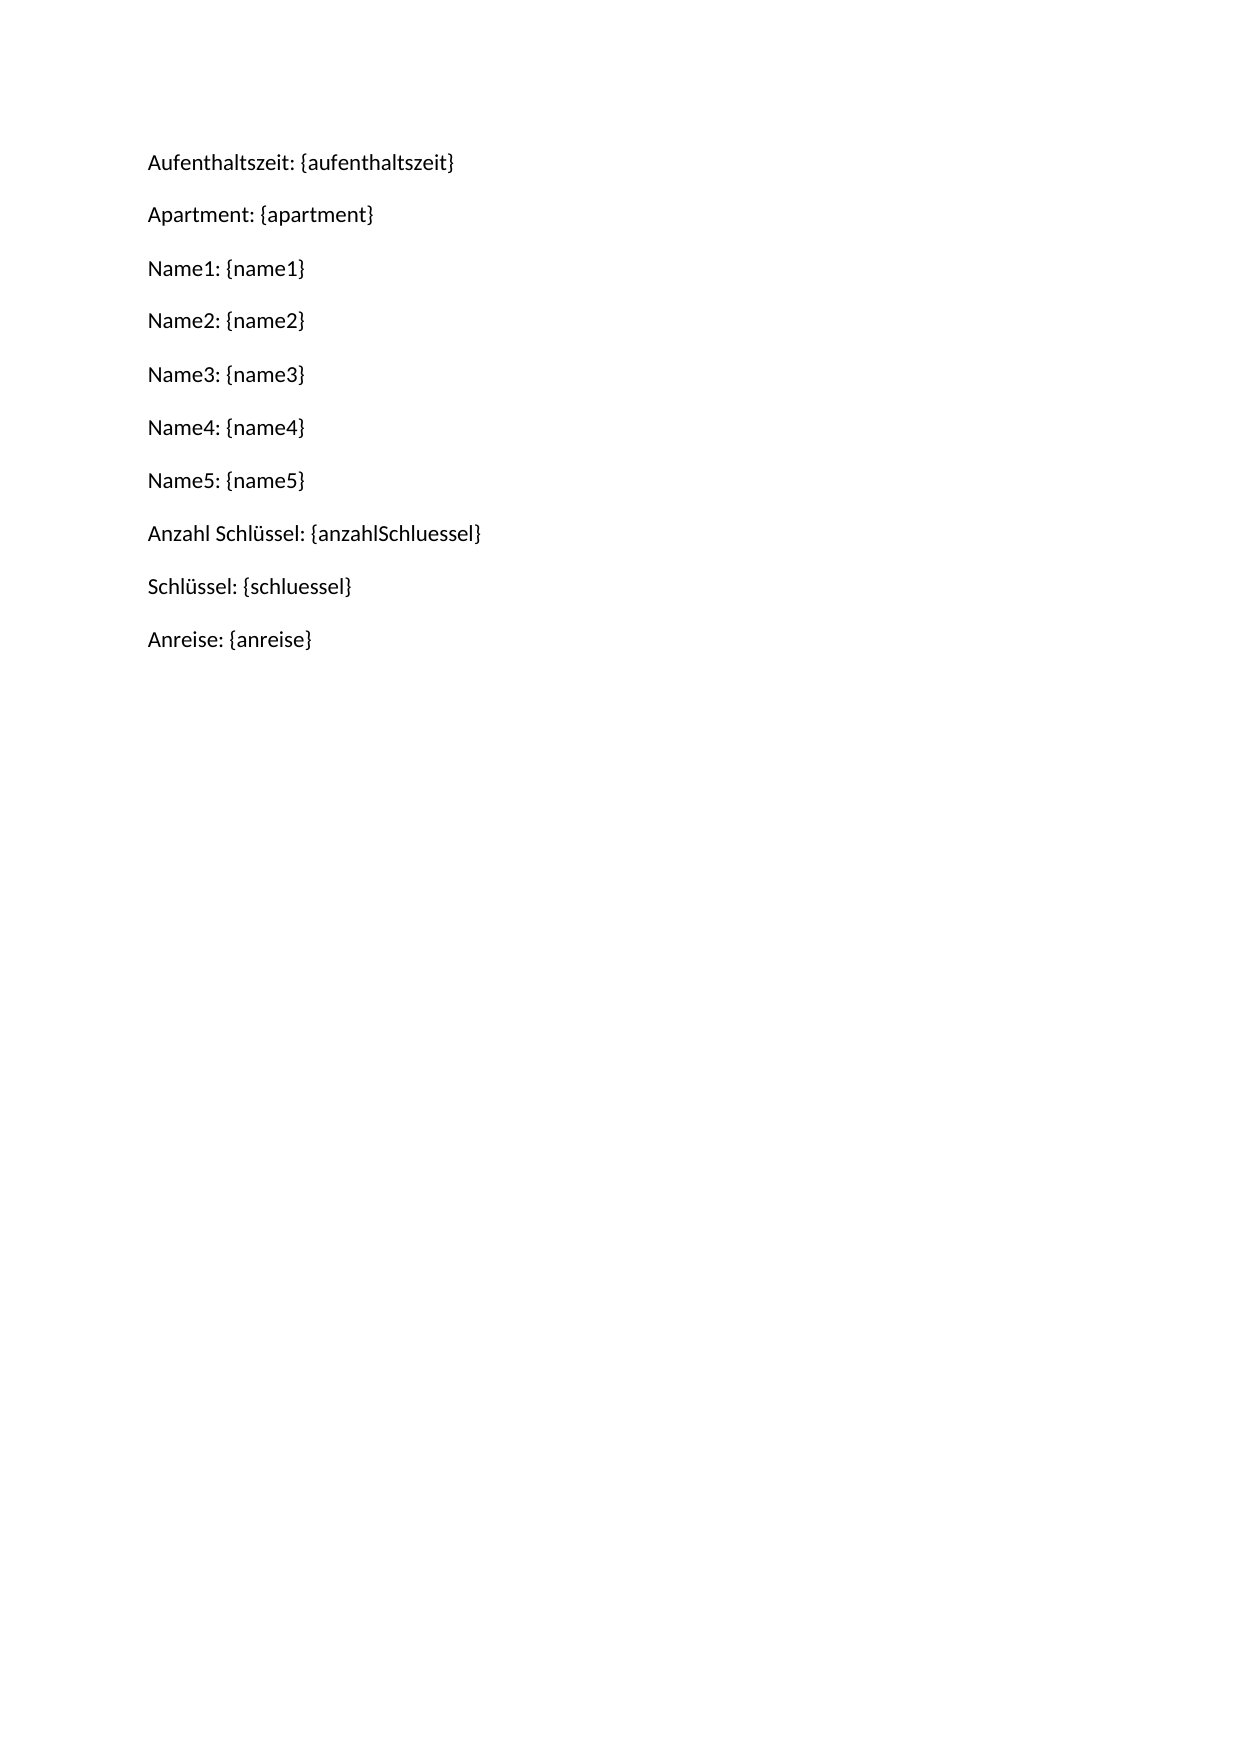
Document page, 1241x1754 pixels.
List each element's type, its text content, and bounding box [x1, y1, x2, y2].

text Name3: {name3} [148, 360, 1093, 388]
text Anzahl Schlüssel: {anzahlSchluessel} [148, 519, 1093, 547]
text Schlüssel: {schluessel} [148, 572, 1093, 600]
text Name1: {name1} [148, 254, 1093, 282]
text Apartment: {apartment} [148, 201, 1093, 229]
text Anreise: {anreise} [148, 625, 1093, 653]
text Name5: {name5} [148, 466, 1093, 494]
text Aufenthaltszeit: {aufenthaltszeit} [148, 148, 1093, 176]
text Name2: {name2} [148, 307, 1093, 335]
text Name4: {name4} [148, 413, 1093, 441]
